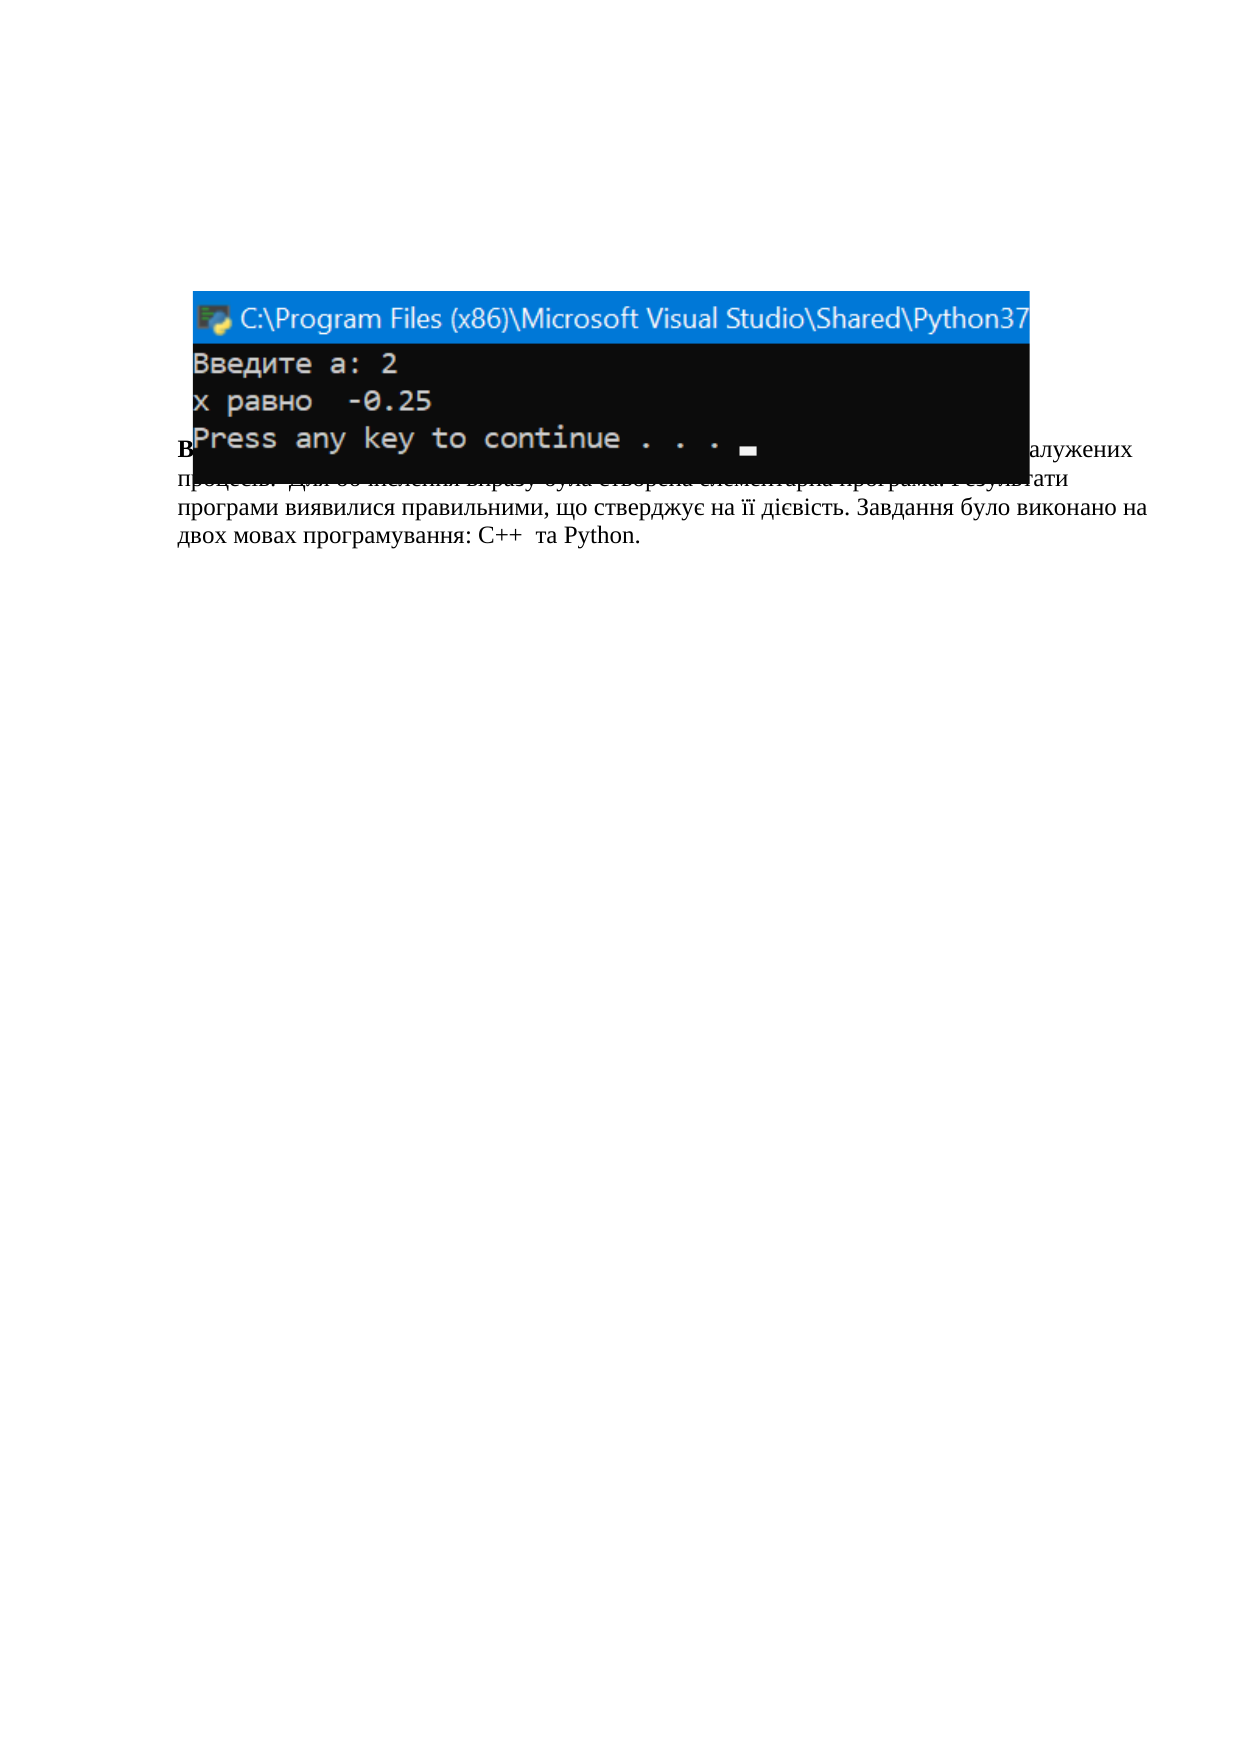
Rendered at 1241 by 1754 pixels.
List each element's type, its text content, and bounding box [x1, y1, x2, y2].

text Висновок: під час даної лабораторної роботи було досліджено організація розгалужених процесів. Для обчислення виразу була створена елементарна програма. Результати програми виявилися правильними, що стверджує на її дієвість. Завдання було виконано на двох мовах програмування: C++ та Python. [177, 434, 1152, 549]
picture [192, 291, 1030, 484]
